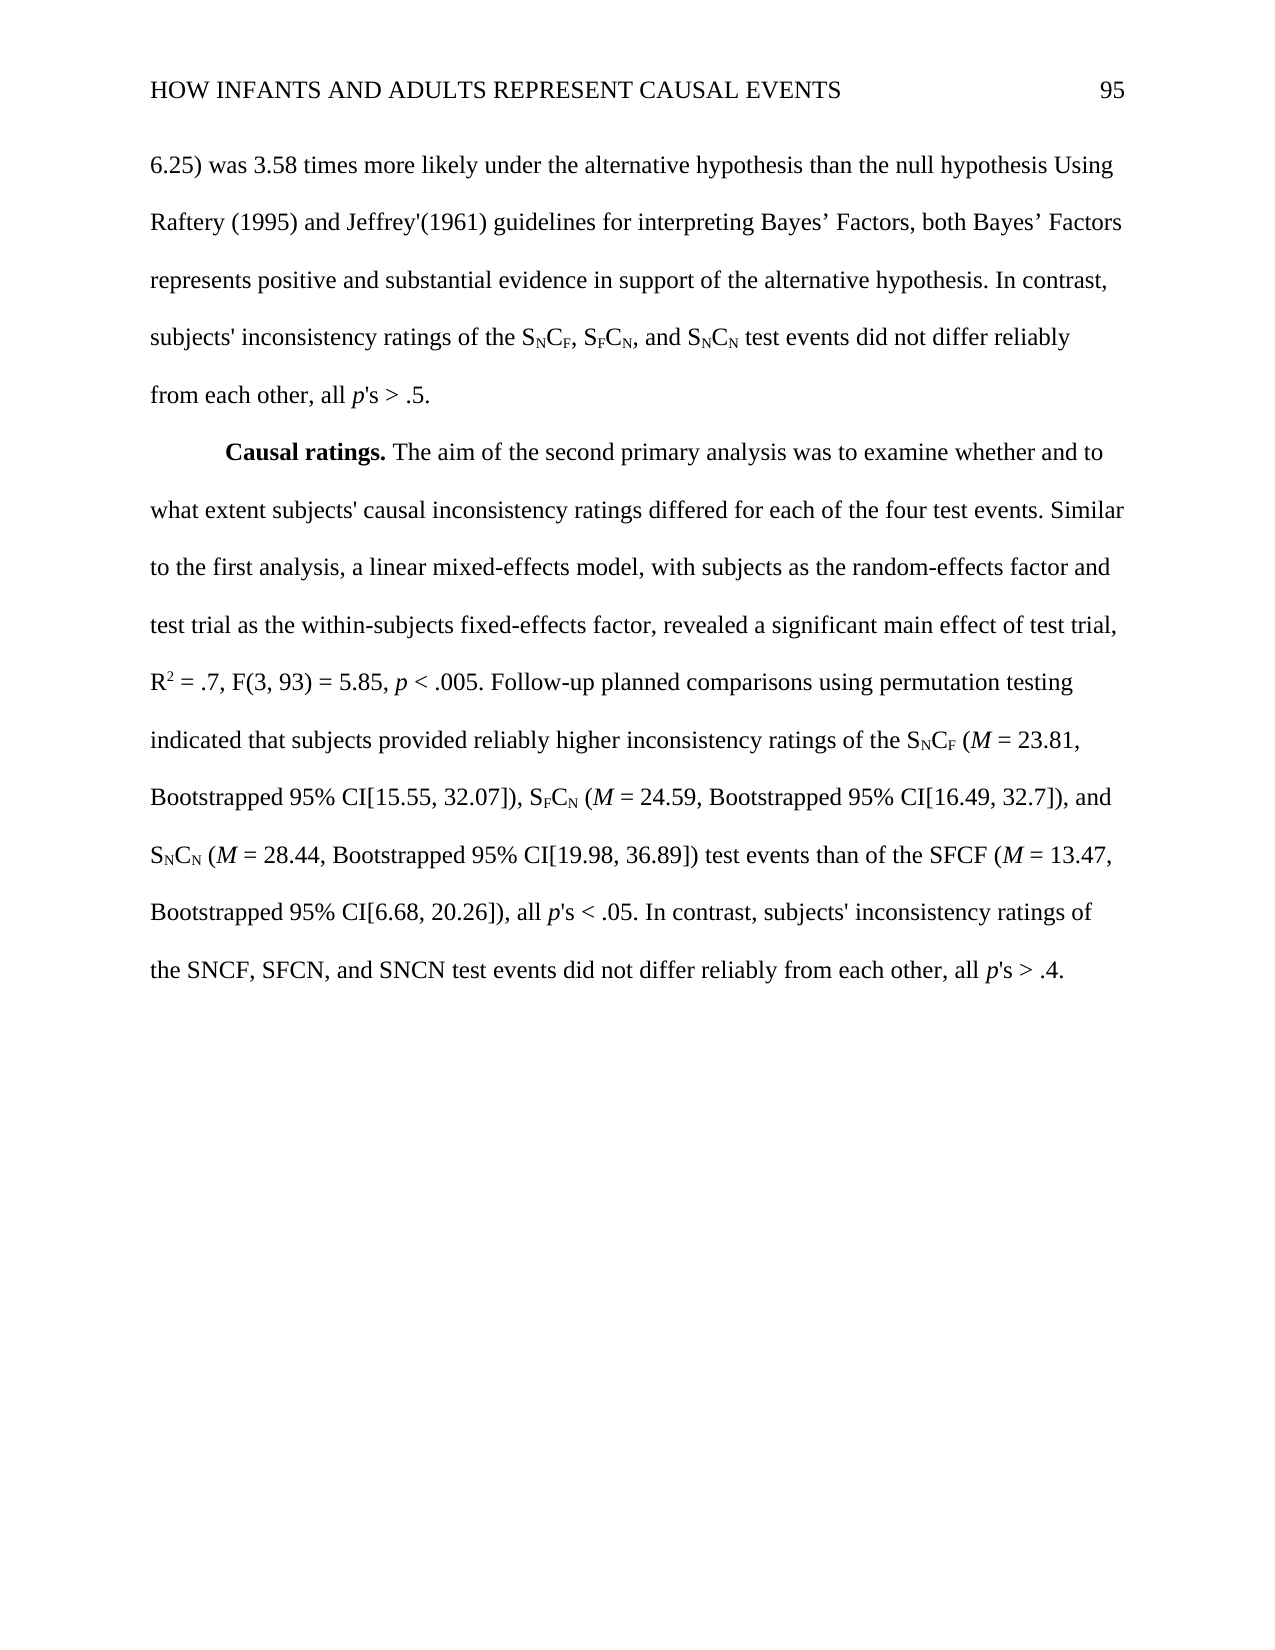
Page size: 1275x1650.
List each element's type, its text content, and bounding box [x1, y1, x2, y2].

text Causal ratings. The aim of the second primary analysis was to examine whether and to what extent subjects' causal inconsistency ratings differed for each of the four test events. Similar to the first analysis, a linear mixed-effects model, with subjects as the random-effects factor and test trial as the within-subjects fixed-effects factor, revealed a significant main effect of test trial, R2 = .7, F(3, 93) = 5.85, p < .005. Follow-up planned comparisons using permutation testing indicated that subjects provided reliably higher inconsistency ratings of the SNCF (M = 23.81, Bootstrapped 95% CI[15.55, 32.07]), SFCN (M = 24.59, Bootstrapped 95% CI[16.49, 32.7]), and SNCN (M = 28.44, Bootstrapped 95% CI[19.98, 36.89]) test events than of the SFCF (M = 13.47, Bootstrapped 95% CI[6.68, 20.26]), all p's < .05. In contrast, subjects' inconsistency ratings of the SNCF, SFCN, and SNCN test events did not differ reliably from each other, all p's > .4. [150, 437, 1125, 984]
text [150, 150, 1125, 409]
